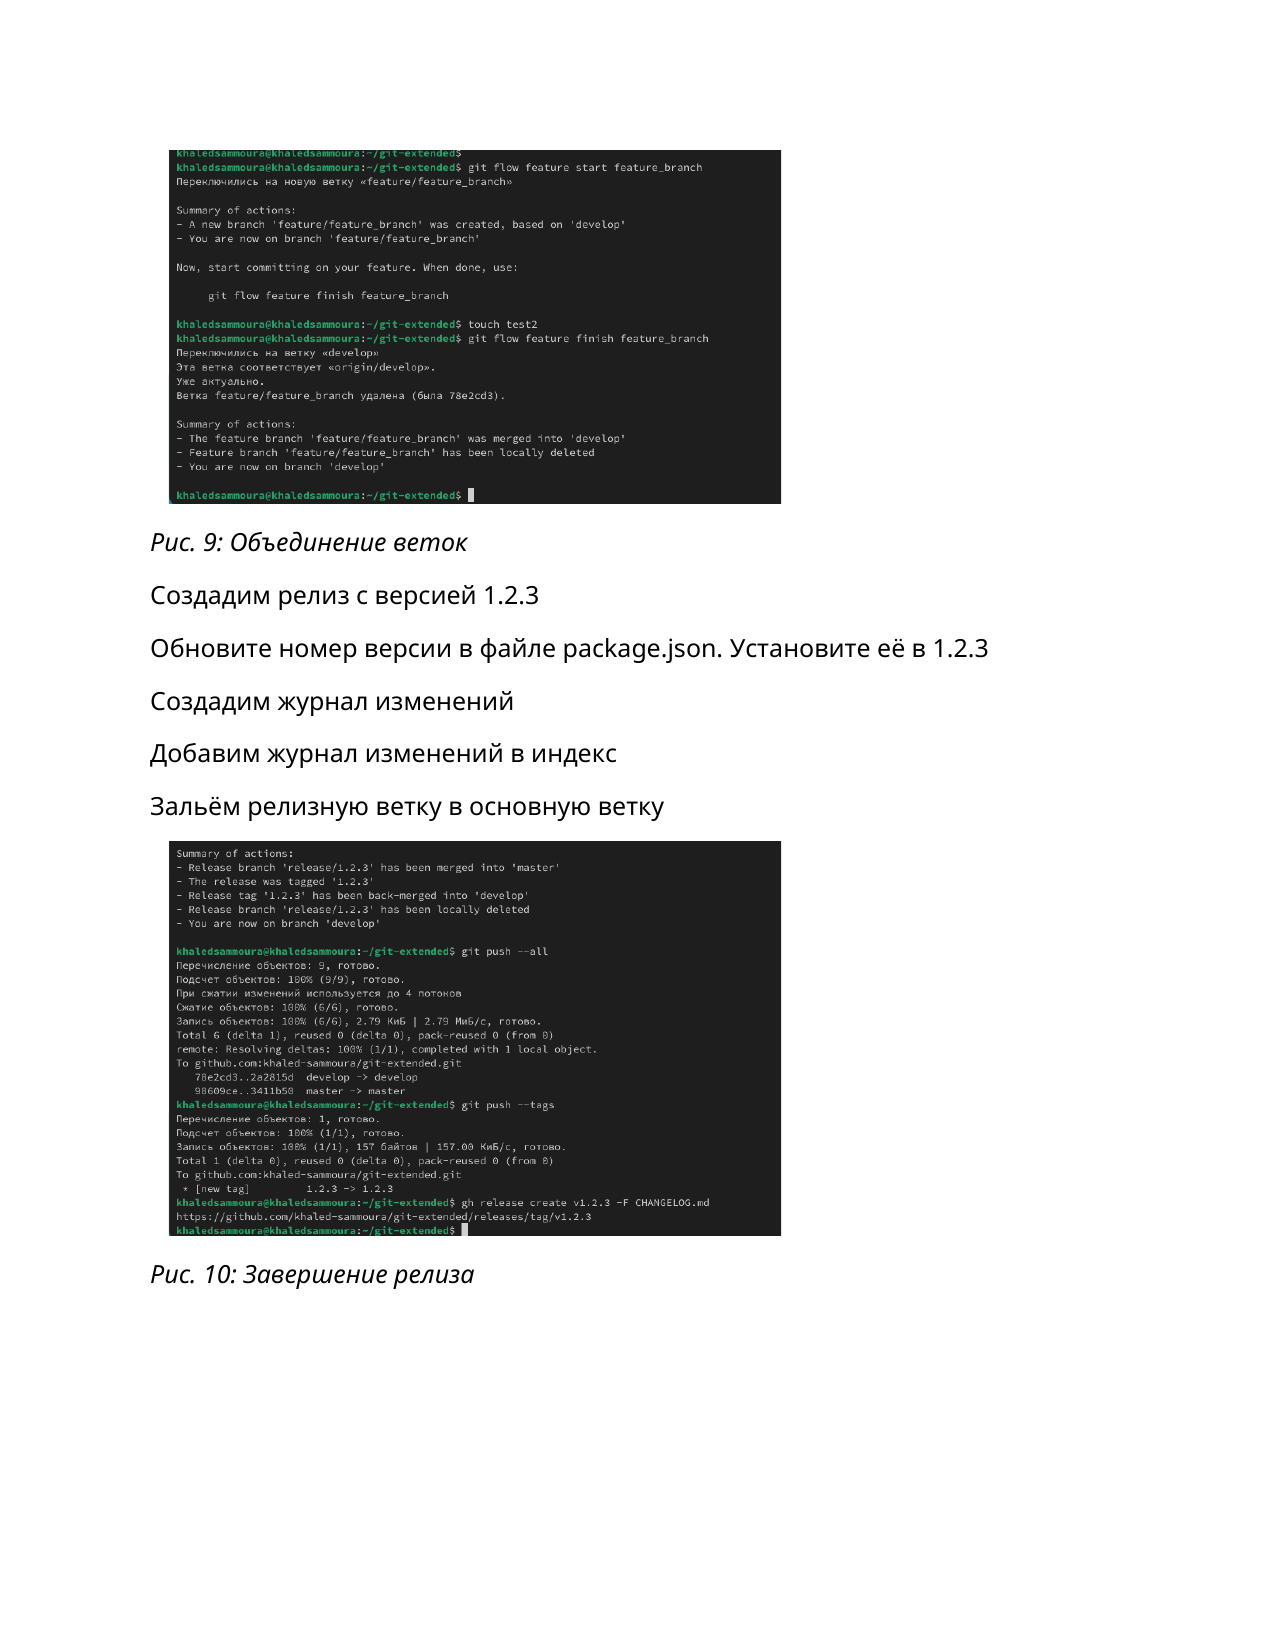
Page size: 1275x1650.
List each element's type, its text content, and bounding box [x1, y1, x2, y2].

text Добавим журнал изменений в индекс [150, 736, 1125, 770]
text Рис. 9: Объединение веток [150, 525, 1125, 559]
text Обновите номер версии в файле package.json. Установите её в 1.2.3 [150, 631, 1125, 664]
text Создадим журнал изменений [150, 683, 1125, 717]
picture [168, 150, 782, 504]
text Создадим релиз с версией 1.2.3 [150, 578, 1125, 612]
text Зальём релизную ветку в основную ветку [150, 789, 1125, 823]
picture [168, 841, 782, 1236]
text Рис. 10: Завершение релиза [150, 1256, 1125, 1290]
